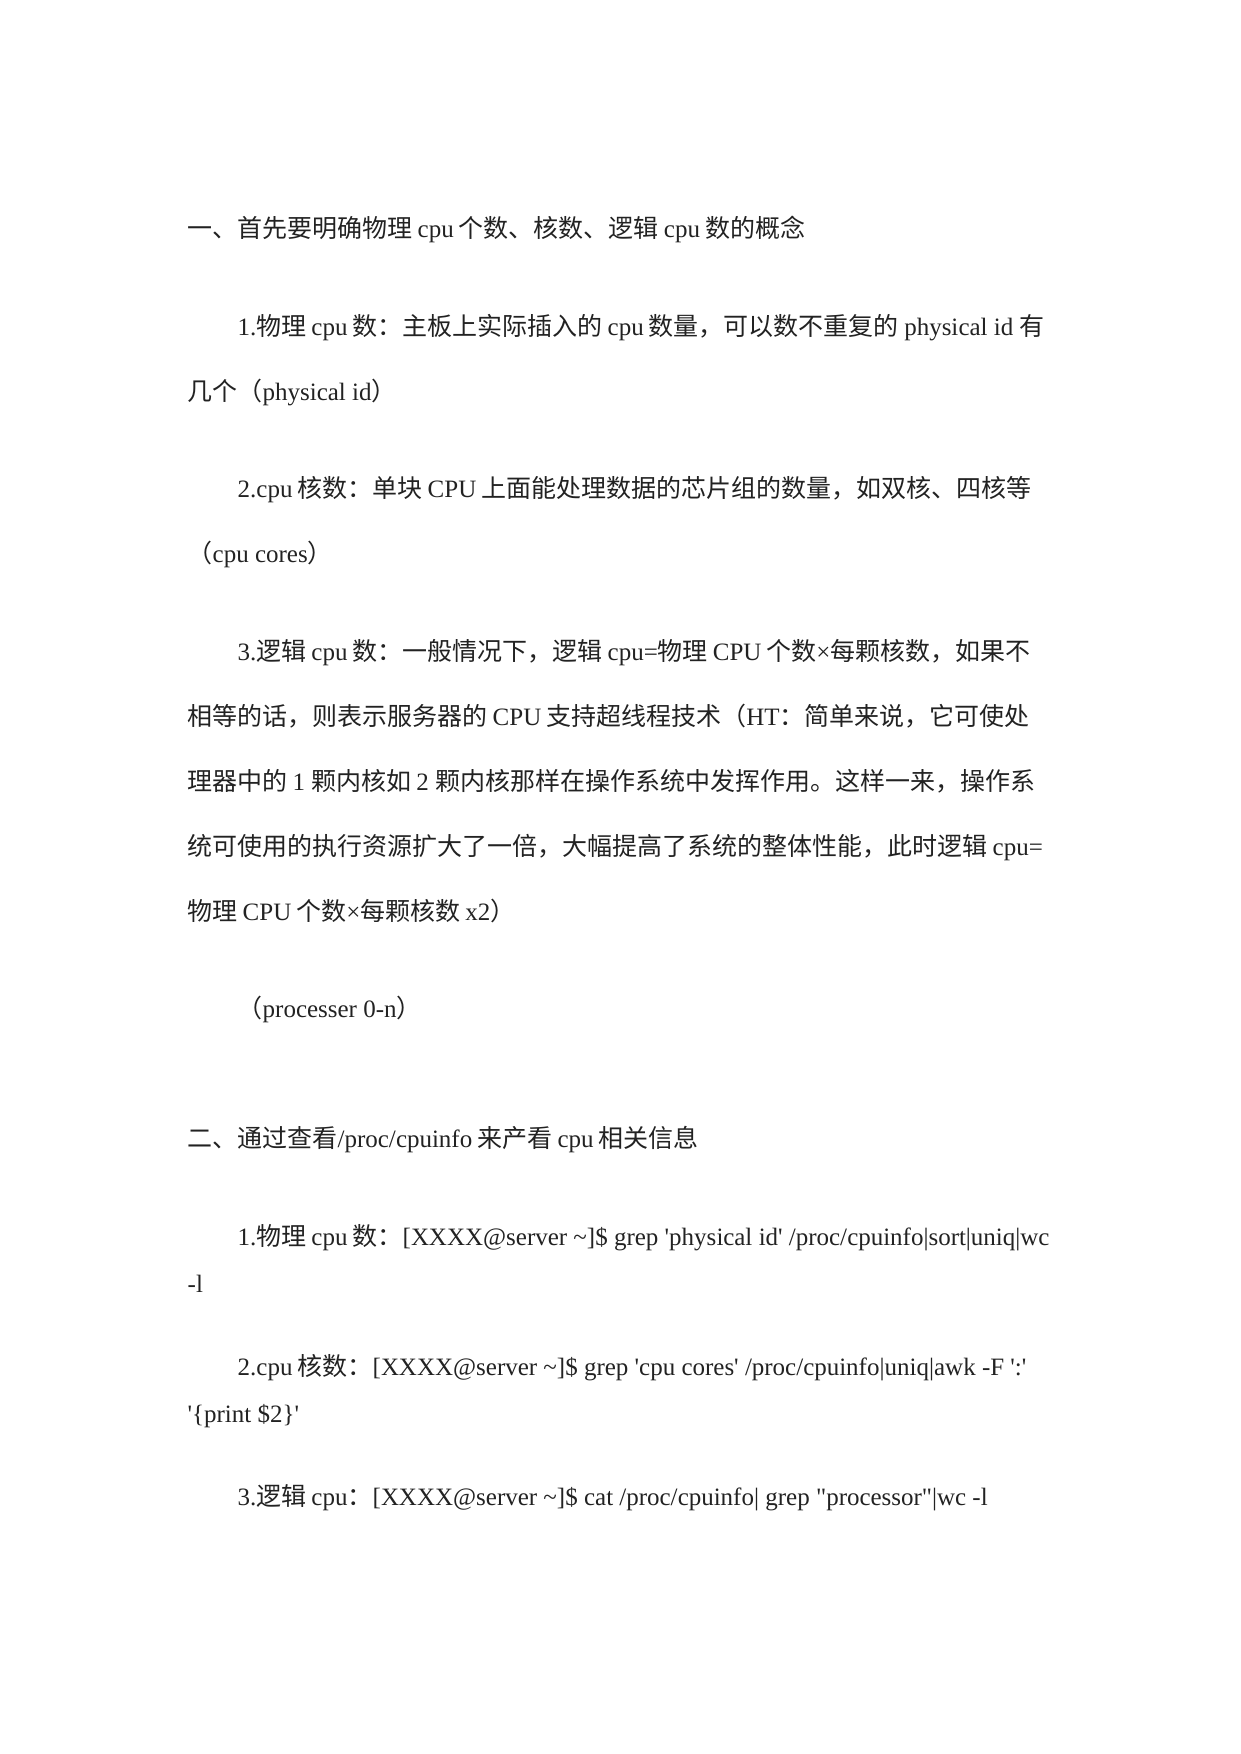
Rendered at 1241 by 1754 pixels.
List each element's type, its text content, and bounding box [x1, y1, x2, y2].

text 3.逻辑cpu：[XXXX@server ~]$ cat /proc/cpuinfo| grep "processor"|wc -l [187, 1462, 1053, 1527]
text 一、首先要明确物理cpu个数、核数、逻辑cpu数的概念 [187, 194, 1053, 259]
text 1.物理cpu数：[XXXX@server ~]$ grep 'physical id' /proc/cpuinfo|sort|uniq|wc -l [187, 1202, 1053, 1299]
text 1.物理cpu数：主板上实际插入的cpu数量，可以数不重复的 physical id 有几个（physical id） [187, 292, 1053, 422]
text 二、通过查看/proc/cpuinfo来产看cpu相关信息 [187, 1104, 1053, 1169]
text 2.cpu核数：单块CPU上面能处理数据的芯片组的数量，如双核、四核等 （cpu cores） [187, 454, 1053, 584]
text （processer 0-n） [187, 974, 1053, 1039]
text 2.cpu核数：[XXXX@server ~]$ grep 'cpu cores' /proc/cpuinfo|uniq|awk -F ':' '{print $2}' [187, 1332, 1053, 1429]
text 3.逻辑cpu数：一般情况下，逻辑cpu=物理CPU个数×每颗核数，如果不相等的话，则表示服务器的CPU支持超线程技术（HT：简单来说，它可使处理器中的1 颗内核如2 颗内核那样在操作系统中发挥作用。这样一来，操作系统可使用的执行资源扩大了一倍，大幅提高了系统的整体性能，此时逻辑cpu=物理CPU个数×每颗核数x2） [187, 617, 1053, 942]
